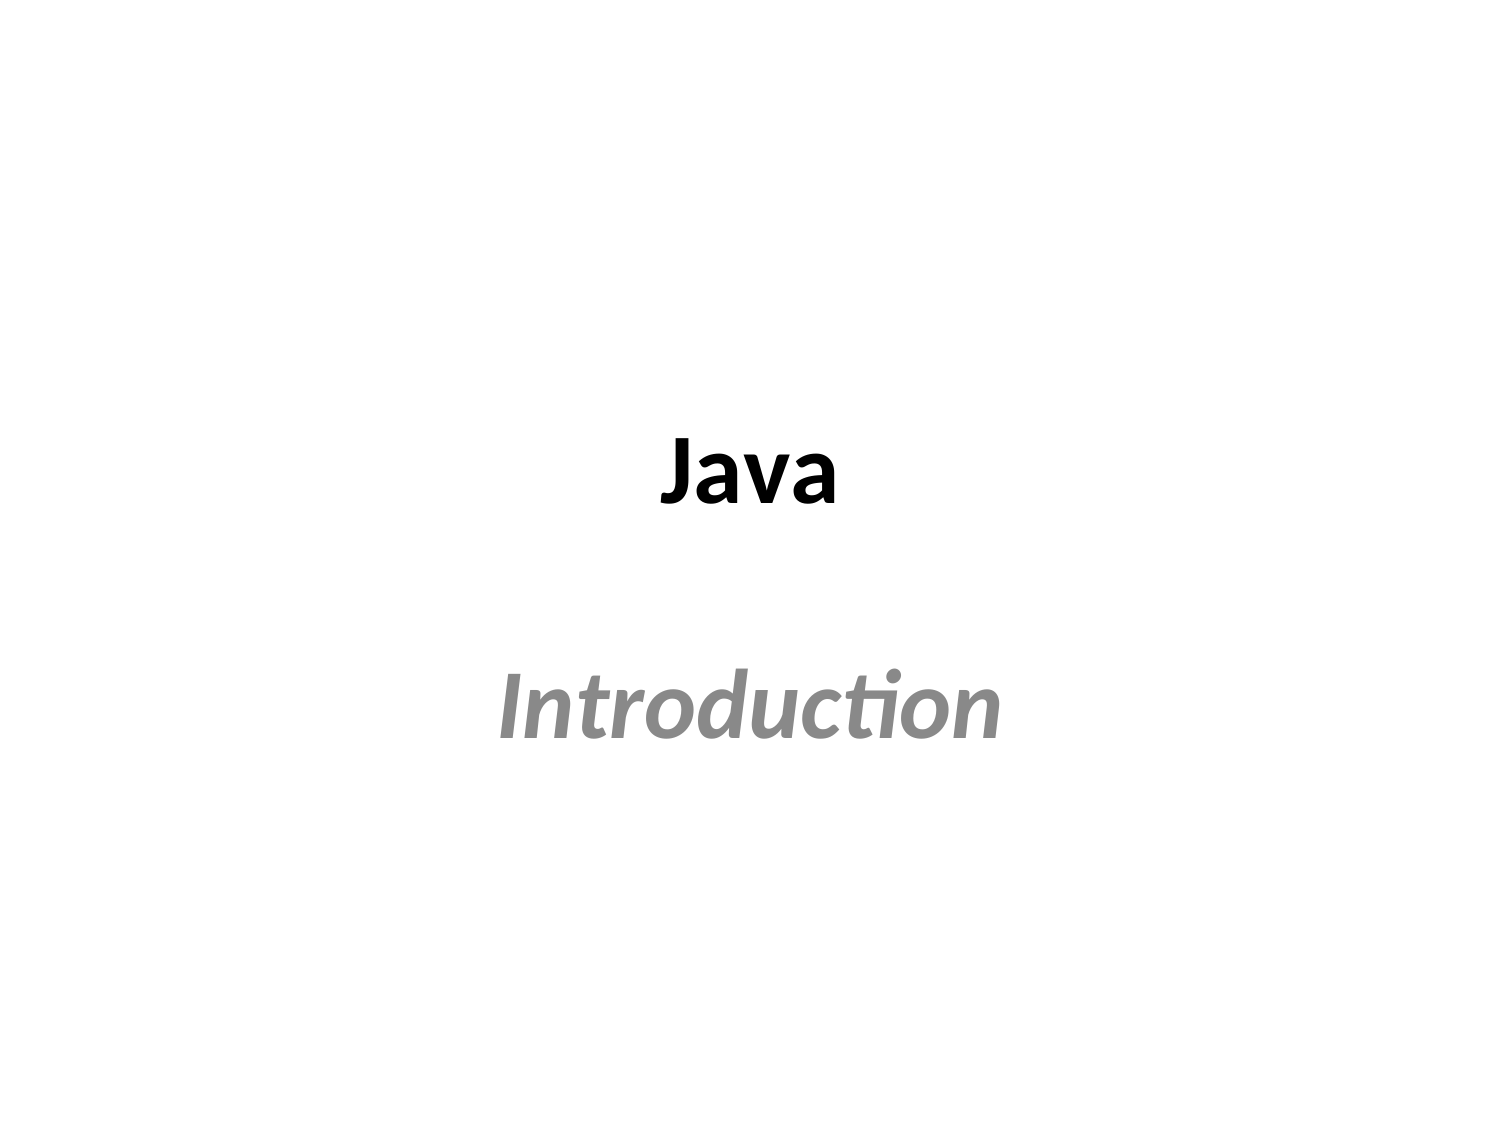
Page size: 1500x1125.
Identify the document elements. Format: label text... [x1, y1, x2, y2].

text Java [150, 407, 1350, 529]
text Introduction [150, 643, 1350, 764]
